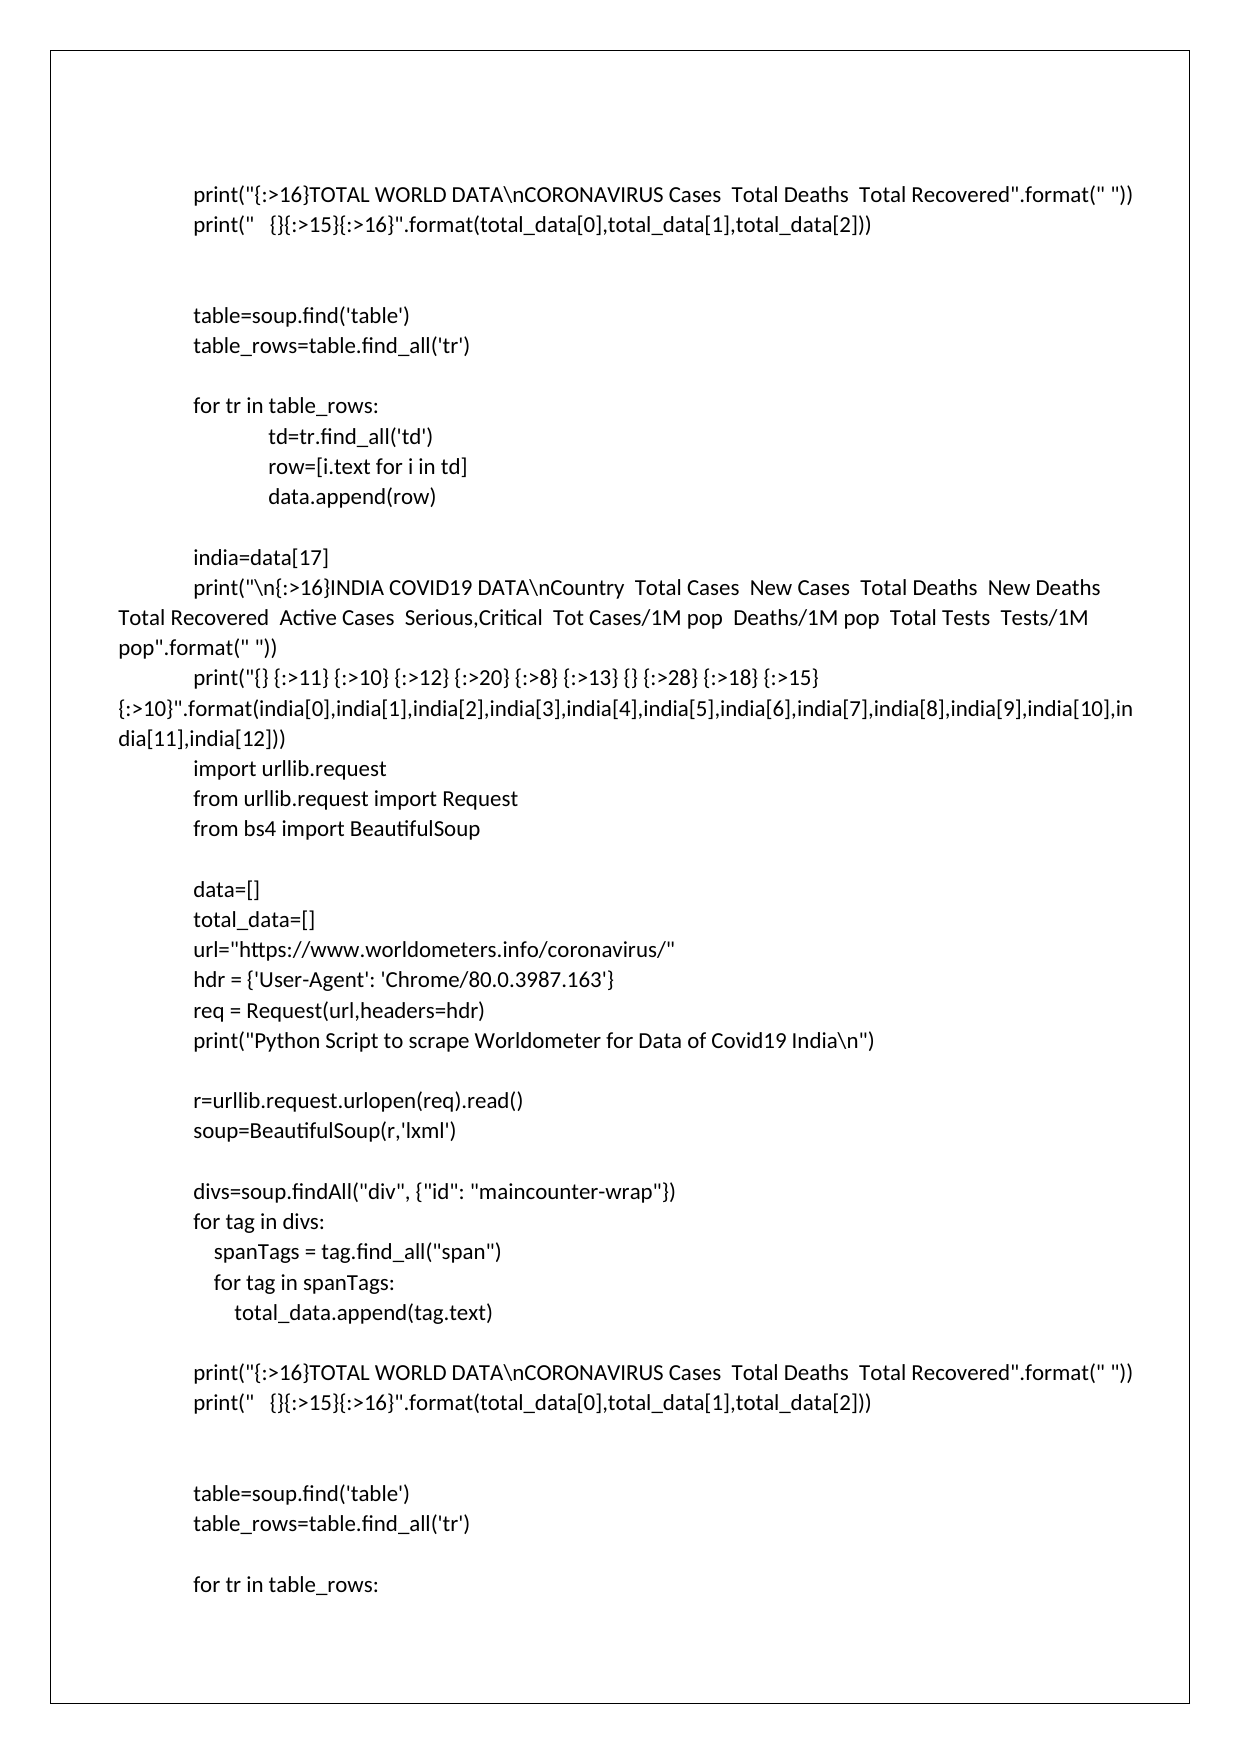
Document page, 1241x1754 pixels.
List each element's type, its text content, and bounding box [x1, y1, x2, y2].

text from bs4 import BeautifulSoup [118, 814, 1137, 843]
text soup=BeautifulSoup(r,'lxml') [118, 1117, 1137, 1145]
text print("{:>16}TOTAL WORLD DATA\nCORONAVIRUS Cases Total Deaths Total Recovered".format(" ")) [118, 180, 1137, 208]
text data.append(row) [118, 482, 1137, 510]
text divs=soup.findAll("div", {"id": "maincounter-wrap"}) [118, 1177, 1137, 1205]
text print("{:>16}TOTAL WORLD DATA\nCORONAVIRUS Cases Total Deaths Total Recovered".format(" ")) [118, 1358, 1137, 1386]
text print(" {}{:>15}{:>16}".format(total_data[0],total_data[1],total_data[2])) [118, 1388, 1137, 1417]
text td=tr.find_all('td') [118, 422, 1137, 450]
text print("\n{:>16}INDIA COVID19 DATA\nCountry Total Cases New Cases Total Deaths New Deaths Total Recovered Active Cases Serious,Critical Tot Cases/1M pop Deaths/1M pop Total Tests Tests/1M pop".format(" ")) [118, 573, 1137, 661]
text table_rows=table.find_all('tr') [118, 1509, 1137, 1537]
text total_data.append(tag.text) [118, 1298, 1137, 1326]
text r=urllib.request.urlopen(req).read() [118, 1086, 1137, 1114]
text total_data=[] [118, 905, 1137, 933]
text table_rows=table.find_all('tr') [118, 331, 1137, 359]
text india=data[17] [118, 543, 1137, 571]
text print("{} {:>11} {:>10} {:>12} {:>20} {:>8} {:>13} {} {:>28} {:>18} {:>15} {:>10}".format(india[0],india[1],india[2],india[3],india[4],india[5],india[6],india[7],india[8],india[9],india[10],india[11],india[12])) [118, 663, 1137, 752]
text print("Python Script to scrape Worldometer for Data of Covid19 India\n") [118, 1026, 1137, 1054]
text for tag in divs: [118, 1207, 1137, 1235]
text for tr in table_rows: [118, 1570, 1137, 1598]
text table=soup.find('table') [118, 301, 1137, 329]
text hdr = {'User-Agent': 'Chrome/80.0.3987.163'} [118, 966, 1137, 994]
text req = Request(url,headers=hdr) [118, 996, 1137, 1024]
text from urllib.request import Request [118, 784, 1137, 812]
text for tag in spanTags: [118, 1268, 1137, 1296]
text row=[i.text for i in td] [118, 452, 1137, 480]
text url="https://www.worldometers.info/coronavirus/" [118, 935, 1137, 963]
text print(" {}{:>15}{:>16}".format(total_data[0],total_data[1],total_data[2])) [118, 210, 1137, 238]
text import urllib.request [118, 754, 1137, 782]
text table=soup.find('table') [118, 1479, 1137, 1507]
text data=[] [118, 875, 1137, 903]
text spanTags = tag.find_all("span") [118, 1237, 1137, 1266]
text for tr in table_rows: [118, 392, 1137, 420]
